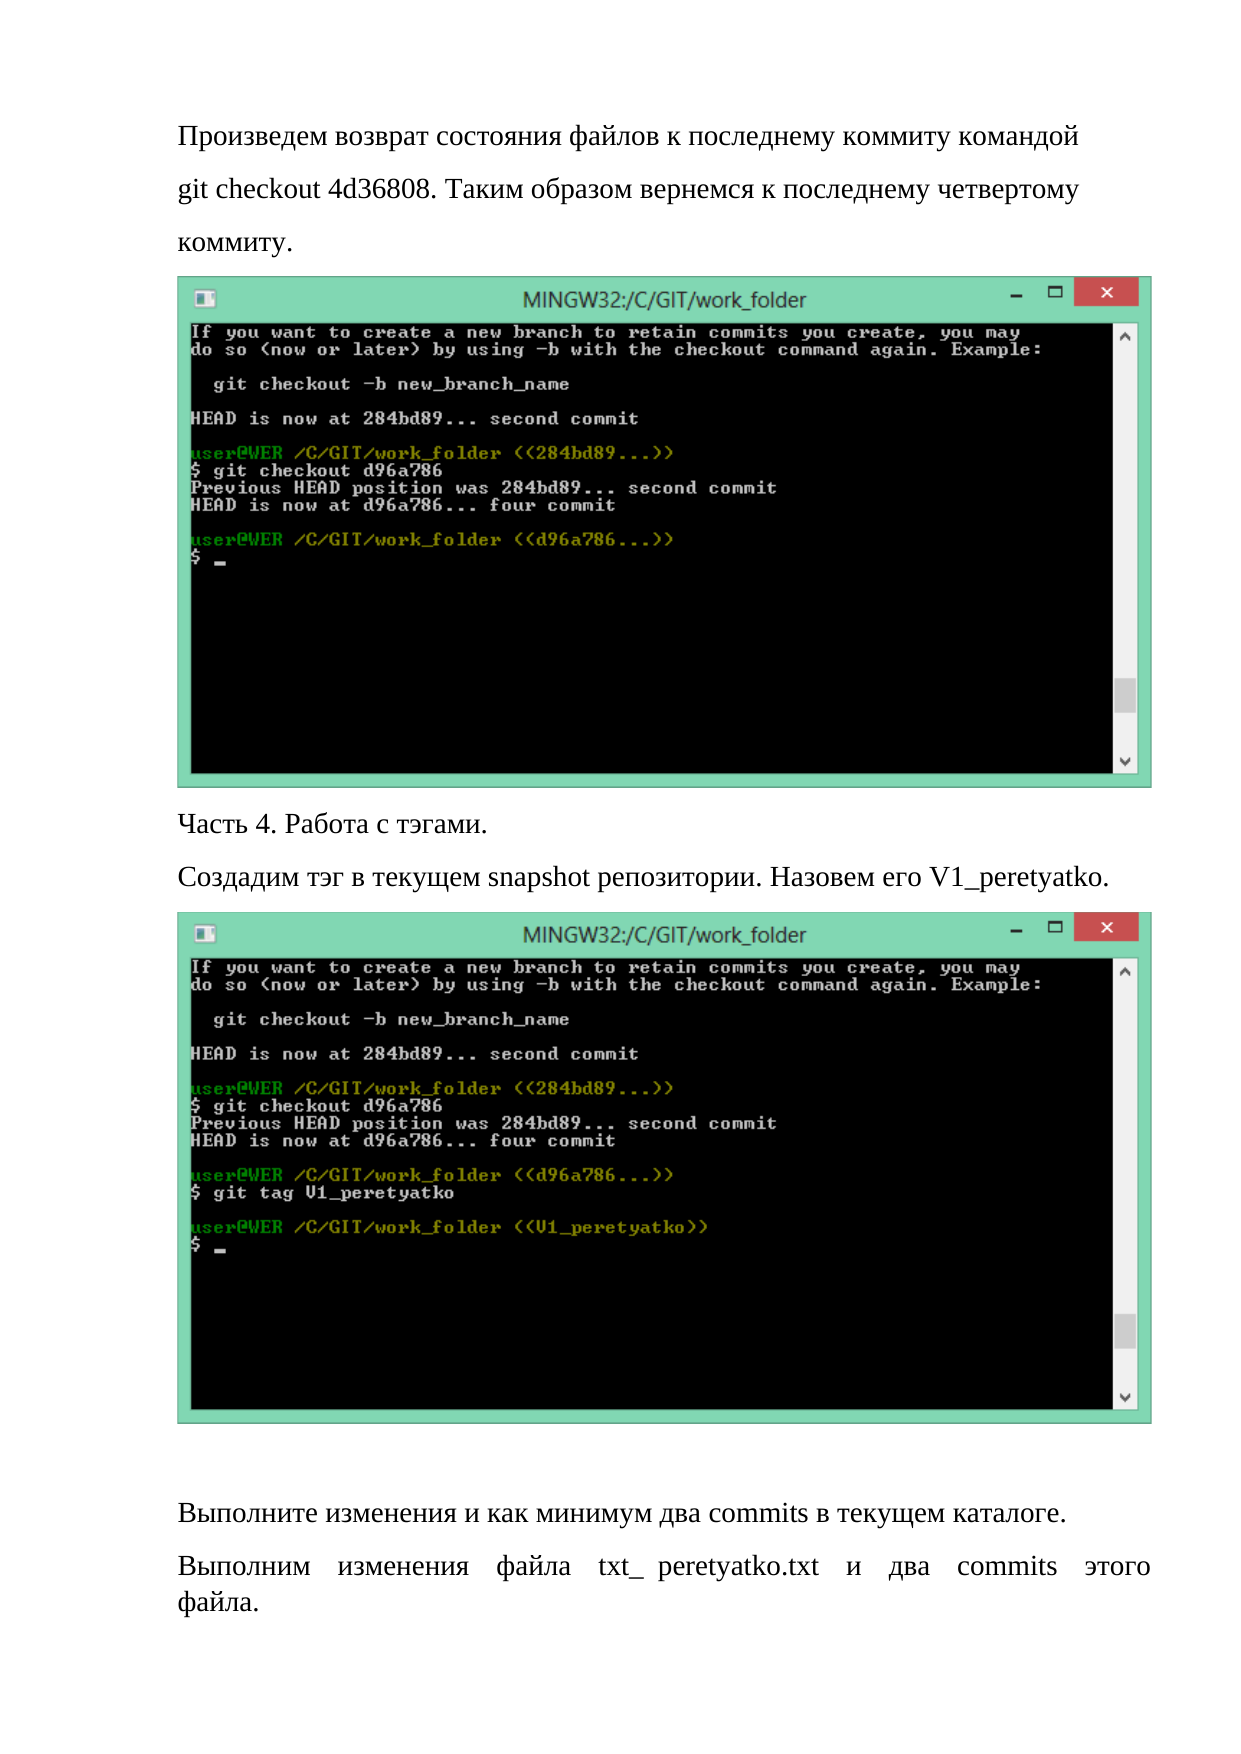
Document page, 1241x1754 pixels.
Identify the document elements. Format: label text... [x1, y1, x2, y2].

text Произведем возврат состояния файлов к последнему коммиту командой [177, 118, 1152, 152]
picture [177, 912, 1152, 1424]
picture [177, 276, 1152, 788]
text Создадим тэг в текущем snapshot репозитории. Назовем его V1_peretyatko. [177, 859, 1152, 893]
text git checkout 4d36808. Таким образом вернемся к последнему четвертому [177, 171, 1152, 204]
text Часть 4. Работа с тэгами. [177, 806, 1152, 840]
text коммиту. [177, 224, 1152, 257]
text Выполните изменения и как минимум два commits в текущем каталоге. [177, 1495, 1152, 1528]
text Выполним изменения файла txt_ peretyatko.txt и два commits этого файла. [177, 1548, 1152, 1617]
